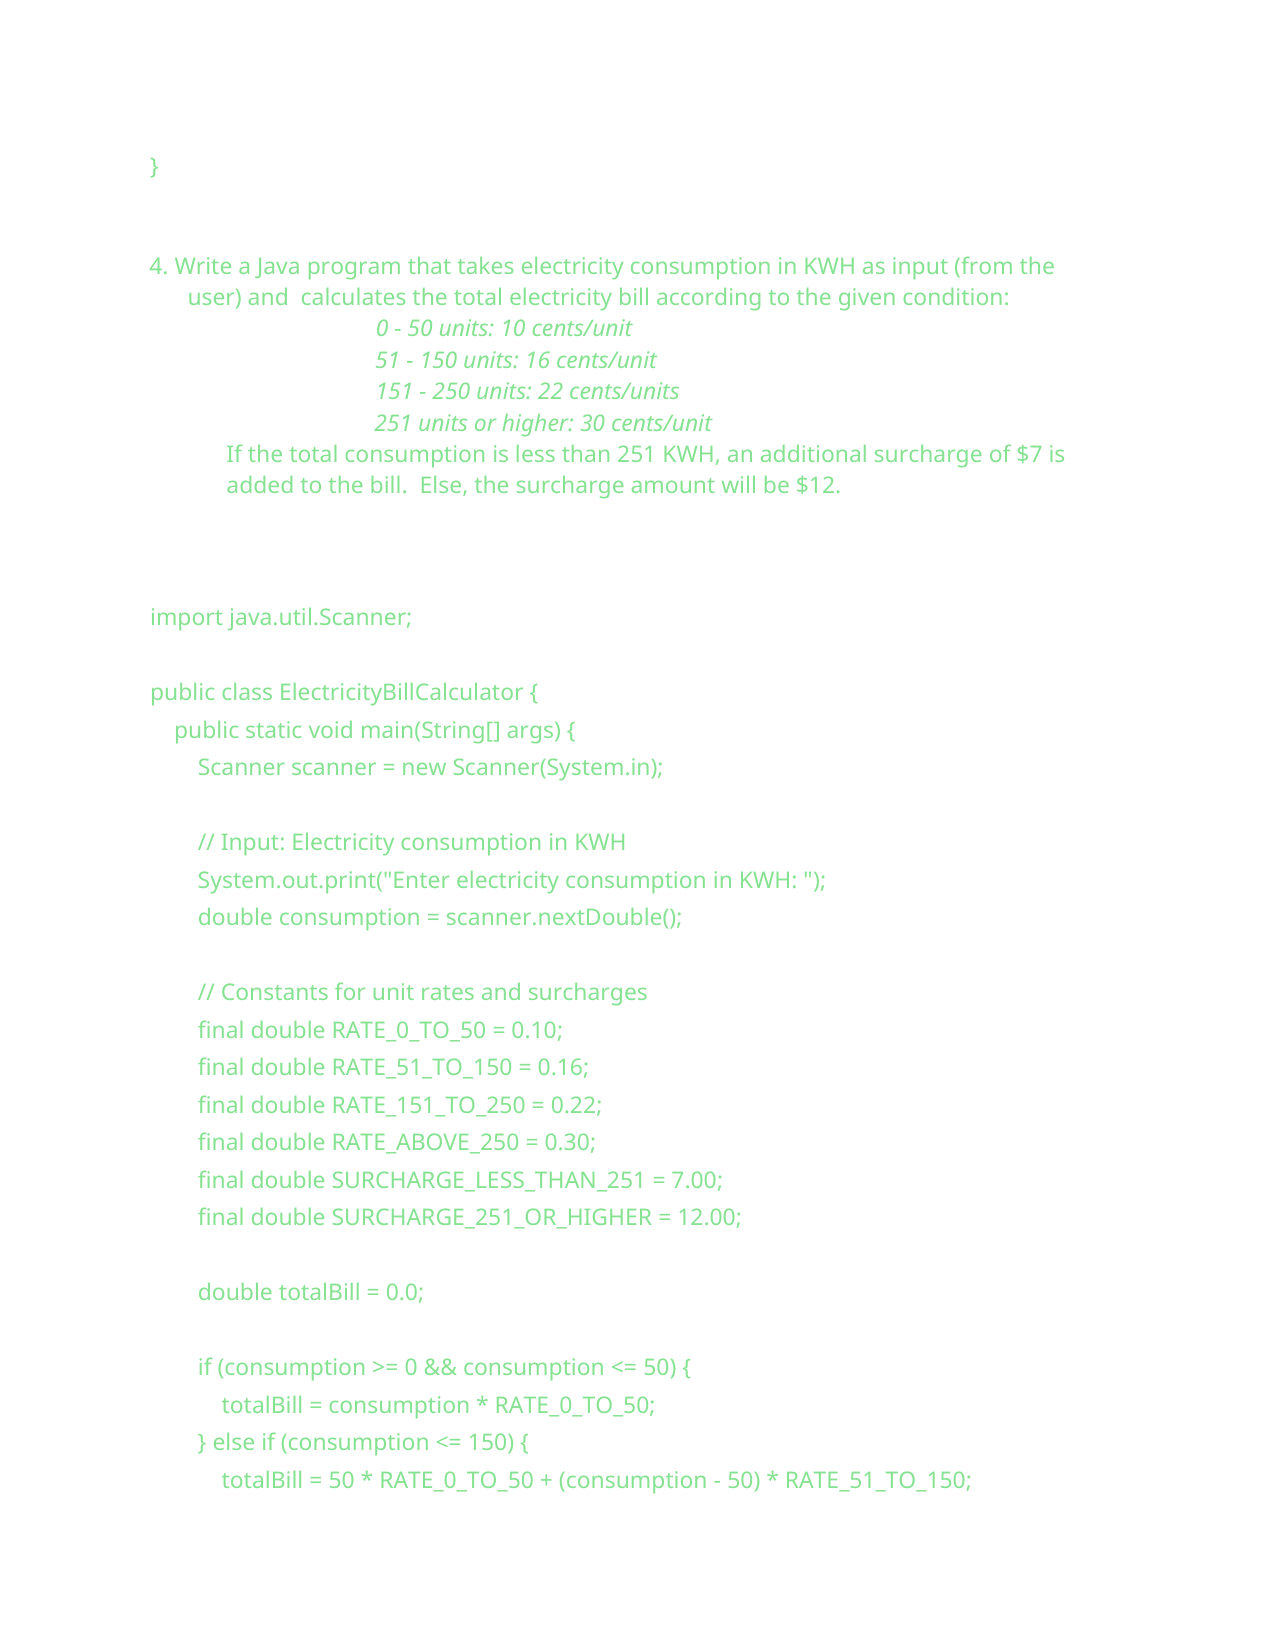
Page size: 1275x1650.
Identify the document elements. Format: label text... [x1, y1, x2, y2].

text 4. Write a Java program that takes electricity consumption in KWH as input (from the user) and calculates the total electricity bill according to the given condition: [149, 249, 1076, 312]
text public class ElectricityBillCalculator { [150, 676, 1125, 708]
text totalBill = consumption * RATE_0_TO_50; [150, 1389, 1125, 1420]
text public static void main(String[] args) { [150, 714, 1125, 745]
text 151 - 250 units: 22 cents/units [375, 375, 1125, 406]
text 0 - 50 units: 10 cents/unit [376, 312, 1125, 344]
text // Input: Electricity consumption in KWH [150, 826, 1125, 858]
text // Constants for unit rates and surcharges [150, 976, 1125, 1008]
text if (consumption >= 0 && consumption <= 50) { [150, 1351, 1125, 1383]
text double totalBill = 0.0; [150, 1276, 1125, 1308]
text System.out.print("Enter electricity consumption in KWH: "); [150, 864, 1125, 895]
text totalBill = 50 * RATE_0_TO_50 + (consumption - 50) * RATE_51_TO_150; [150, 1464, 1125, 1495]
text import java.util.Scanner; [150, 601, 1125, 633]
text } else if (consumption <= 150) { [150, 1426, 1125, 1458]
text final double RATE_51_TO_150 = 0.16; [150, 1051, 1125, 1083]
text final double RATE_0_TO_50 = 0.10; [150, 1014, 1125, 1045]
text } [150, 150, 1125, 181]
text double consumption = scanner.nextDouble(); [150, 901, 1125, 933]
text If the total consumption is less than 251 KWH, an additional surcharge of $7 is added to the bill. Else, the surcharge amount will be $12. [226, 438, 1104, 501]
text 251 units or higher: 30 cents/unit [374, 406, 1125, 438]
text final double RATE_ABOVE_250 = 0.30; [150, 1126, 1125, 1158]
text final double SURCHARGE_251_OR_HIGHER = 12.00; [150, 1201, 1125, 1233]
text final double RATE_151_TO_250 = 0.22; [150, 1089, 1125, 1120]
text 51 - 150 units: 16 cents/unit [375, 344, 1125, 375]
text final double SURCHARGE_LESS_THAN_251 = 7.00; [150, 1164, 1125, 1195]
text Scanner scanner = new Scanner(System.in); [150, 751, 1125, 783]
